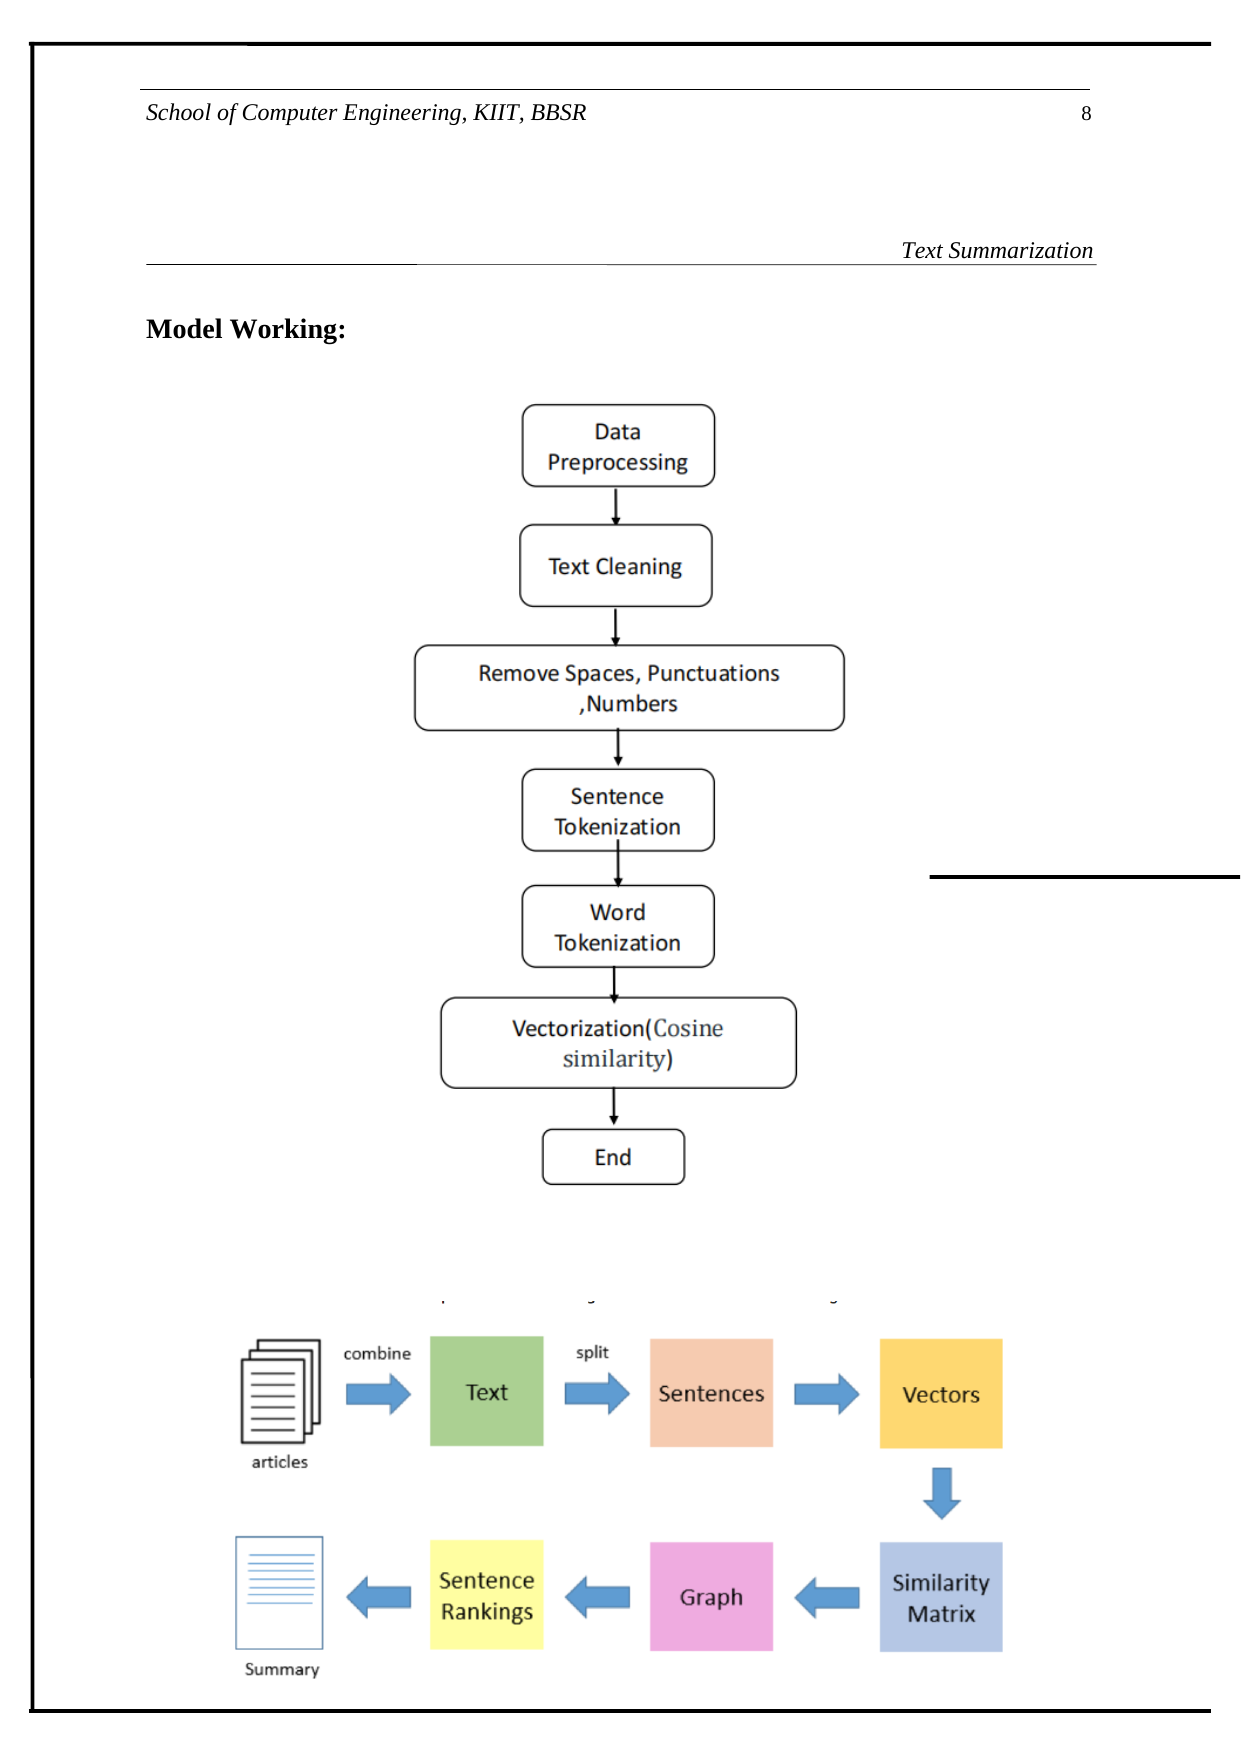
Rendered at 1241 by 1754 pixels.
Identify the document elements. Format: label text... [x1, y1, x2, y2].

text Model Working: [146, 305, 1096, 347]
text Text Summarization [146, 236, 1096, 263]
picture [320, 369, 930, 1222]
text School of Computer Engineering, KIIT, BBSR 8 [146, 98, 1096, 126]
picture [218, 1301, 1024, 1687]
